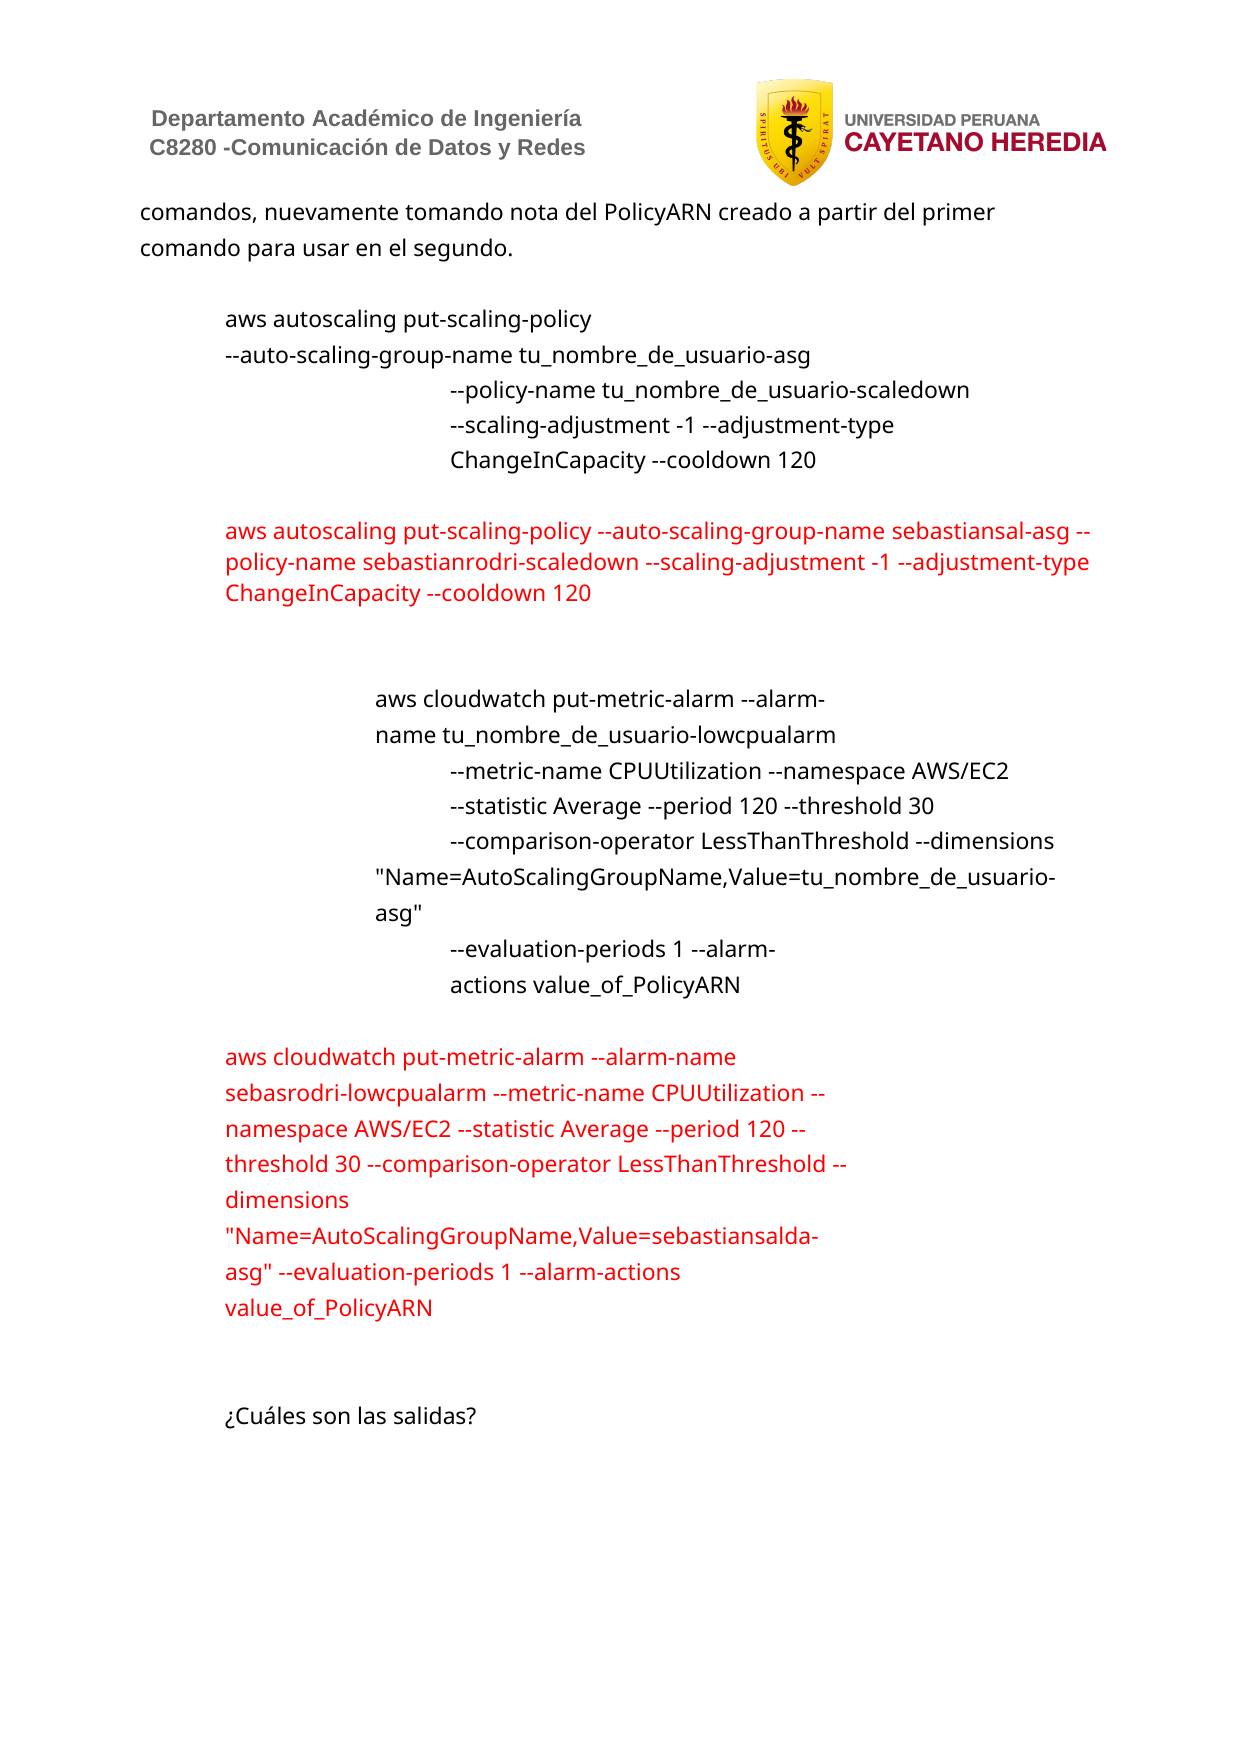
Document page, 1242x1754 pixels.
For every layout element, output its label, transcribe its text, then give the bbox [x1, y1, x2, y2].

text comandos, nuevamente tomando nota del PolicyARN creado a partir del primer comando para usar en el segundo. [139, 196, 1099, 263]
text aws cloudwatch put-metric-alarm --alarm-name sebasrodri-lowcpualarm --metric-name CPUUtilization --namespace AWS/EC2 --statistic Average --period 120 --threshold 30 --comparison-operator LessThanThreshold --dimensions "Name=AutoScalingGroupName,Value=sebastiansalda-asg" --evaluation-periods 1 --alarm-actions value_of_PolicyARN [225, 1041, 848, 1323]
text --policy-name tu_nombre_de_usuario-scaledown [450, 374, 1121, 405]
text --auto-scaling-group-name tu_nombre_de_usuario-asg [225, 339, 1121, 370]
text aws cloudwatch put-metric-alarm --alarm-name tu_nombre_de_usuario-lowcpualarm [375, 683, 854, 750]
text --comparison-operator LessThanThreshold --dimensions "Name=AutoScalingGroupName,Value=tu_nombre_de_usuario-asg" [375, 825, 1069, 928]
text --statistic Average --period 120 --threshold 30 [450, 790, 1121, 821]
text aws autoscaling put-scaling-policy [225, 303, 1121, 335]
text ChangeInCapacity --cooldown 120 [450, 444, 1121, 476]
text aws autoscaling put-scaling-policy --auto-scaling-group-name sebastiansal-asg --policy-name sebastianrodri-scaledown --scaling-adjustment -1 --adjustment-type ChangeInCapacity --cooldown 120 [225, 515, 1121, 608]
text ¿Cuáles son las salidas? [225, 1400, 1121, 1431]
picture [756, 79, 1107, 186]
text --evaluation-periods 1 --alarm-actions value_of_PolicyARN [450, 933, 848, 1000]
text --scaling-adjustment -1 --adjustment-type [450, 409, 1121, 440]
text --metric-name CPUUtilization --namespace AWS/EC2 [450, 755, 1121, 786]
